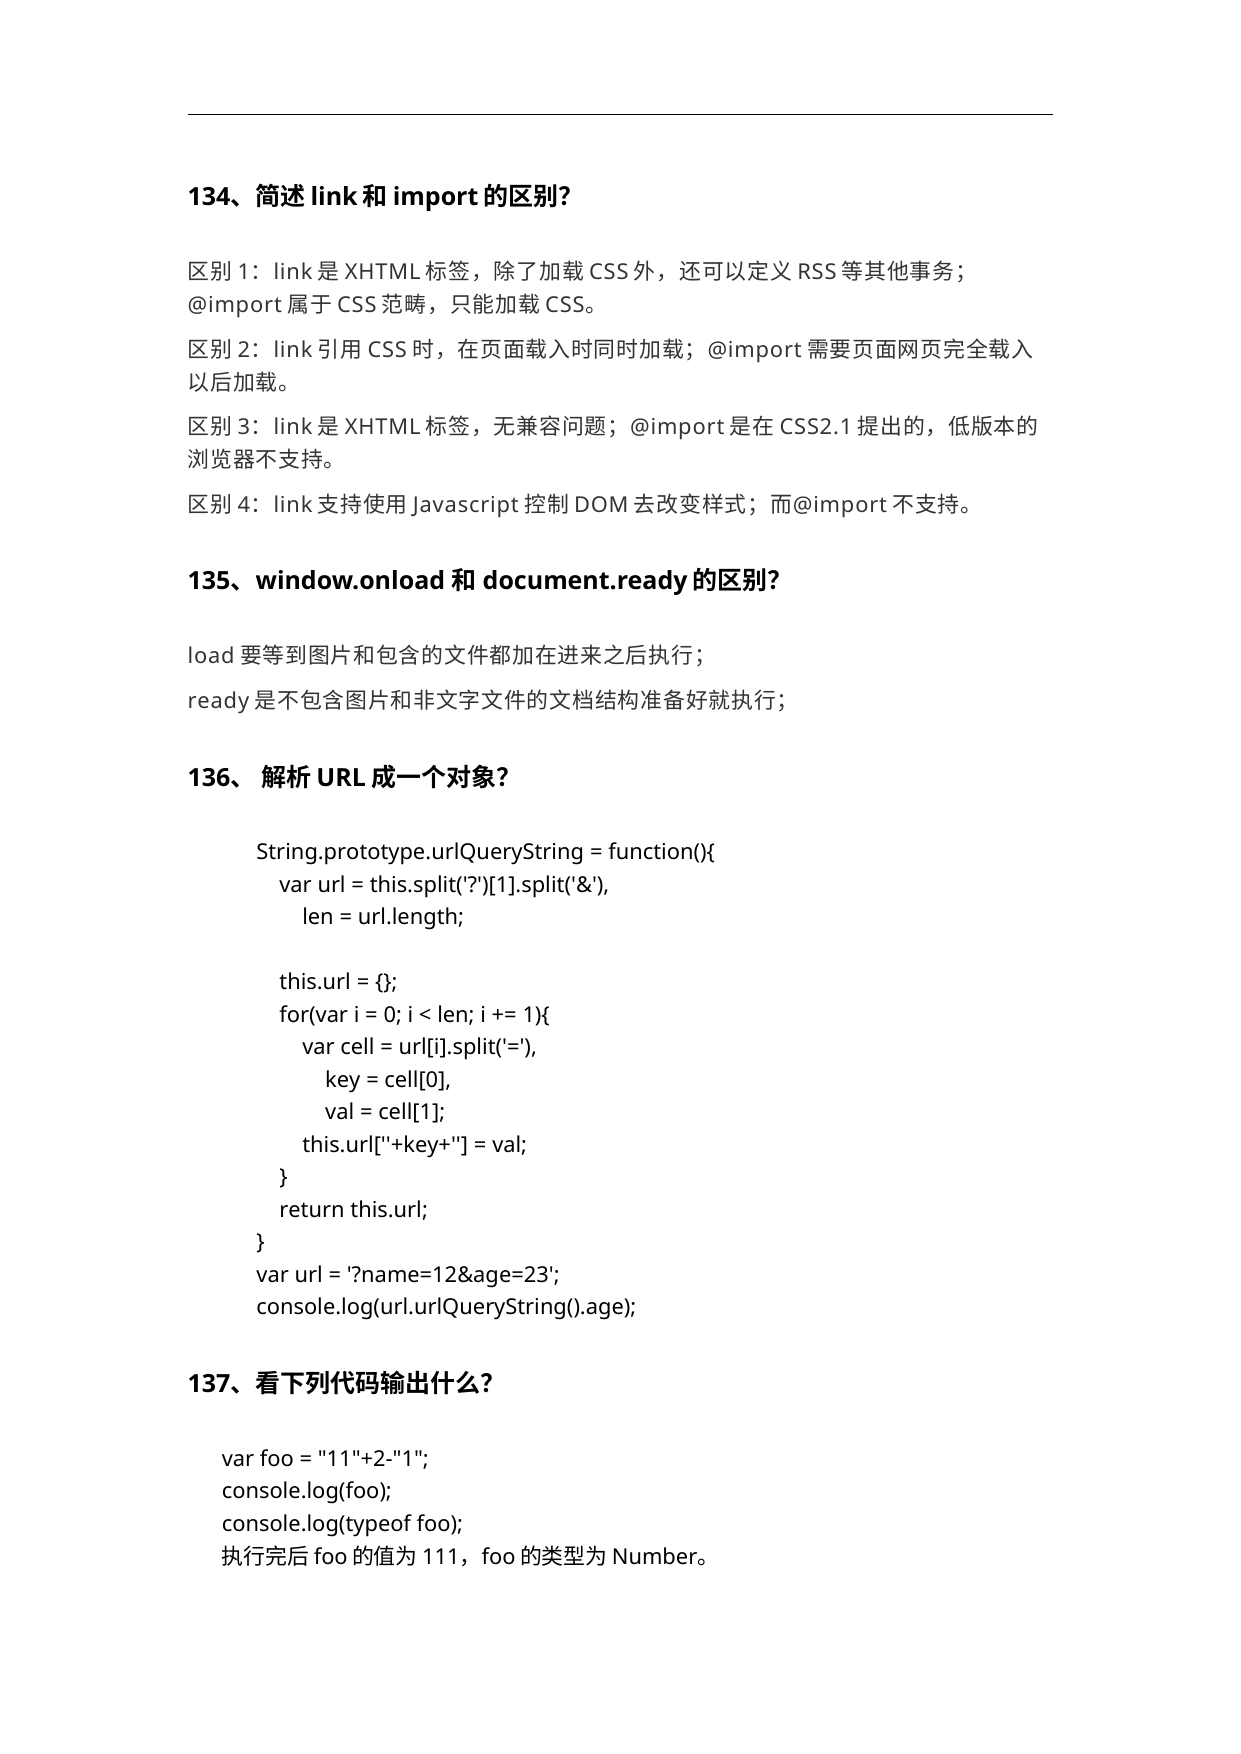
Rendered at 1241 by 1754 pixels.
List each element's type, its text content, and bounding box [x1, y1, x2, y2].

text 区别3：link是XHTML标签，无兼容问题；@import是在CSS2.1提出的，低版本的浏览器不支持。 [187, 409, 1053, 474]
text 区别4：link支持使用Javascript控制DOM去改变样式；而@import不支持。 [187, 487, 1053, 519]
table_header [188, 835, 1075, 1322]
text var foo = "11"+2-"1"; console.log(foo); console.log(typeof foo); [222, 1442, 1053, 1539]
text ready是不包含图片和非文字文件的文档结构准备好就执行； [187, 683, 1053, 716]
text 区别1：link是XHTML标签，除了加载CSS外，还可以定义RSS等其他事务；@import属于CSS范畴，只能加载CSS。 [187, 254, 1053, 319]
subtitle 137、看下列代码输出什么？ [187, 1349, 1053, 1414]
subtitle 136、 解析URL成一个对象？ [187, 743, 1053, 808]
text 区别2：link引用CSS时，在页面载入时同时加载；@import需要页面网页完全载入以后加载。 [187, 332, 1053, 397]
subtitle 134、简述link和import的区别？ [187, 162, 1053, 227]
text 执行完后foo的值为111，foo的类型为Number。 [222, 1539, 1053, 1572]
text load要等到图片和包含的文件都加在进来之后执行； [187, 638, 1053, 671]
subtitle 135、window.onload 和 document.ready的区别？ [187, 546, 1053, 611]
